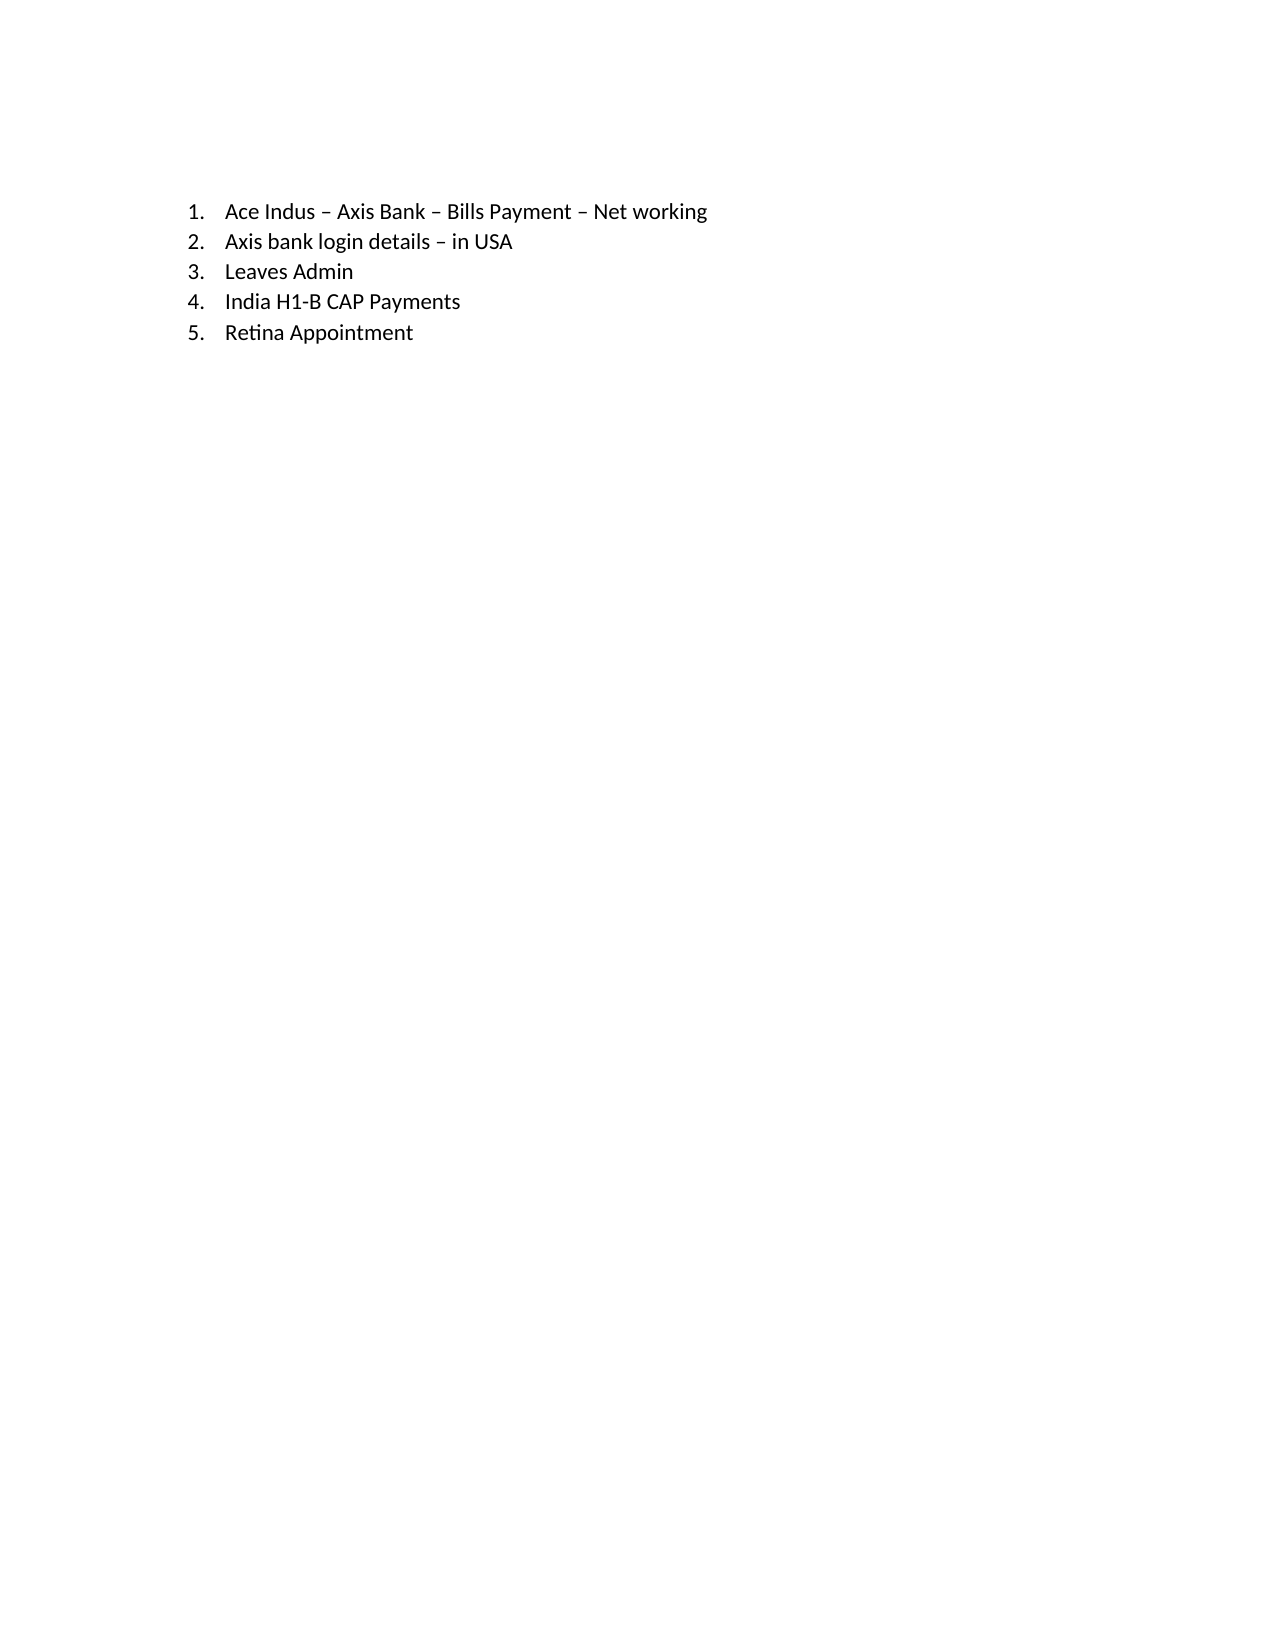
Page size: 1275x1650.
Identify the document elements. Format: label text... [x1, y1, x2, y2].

list Axis bank login details – in USA [187, 227, 1125, 255]
list India H1-B CAP Payments [187, 287, 1125, 316]
list Retina Appointment [187, 318, 1125, 346]
list Ace Indus – Axis Bank – Bills Payment – Net working [187, 197, 1125, 225]
list Leaves Admin [187, 257, 1125, 285]
